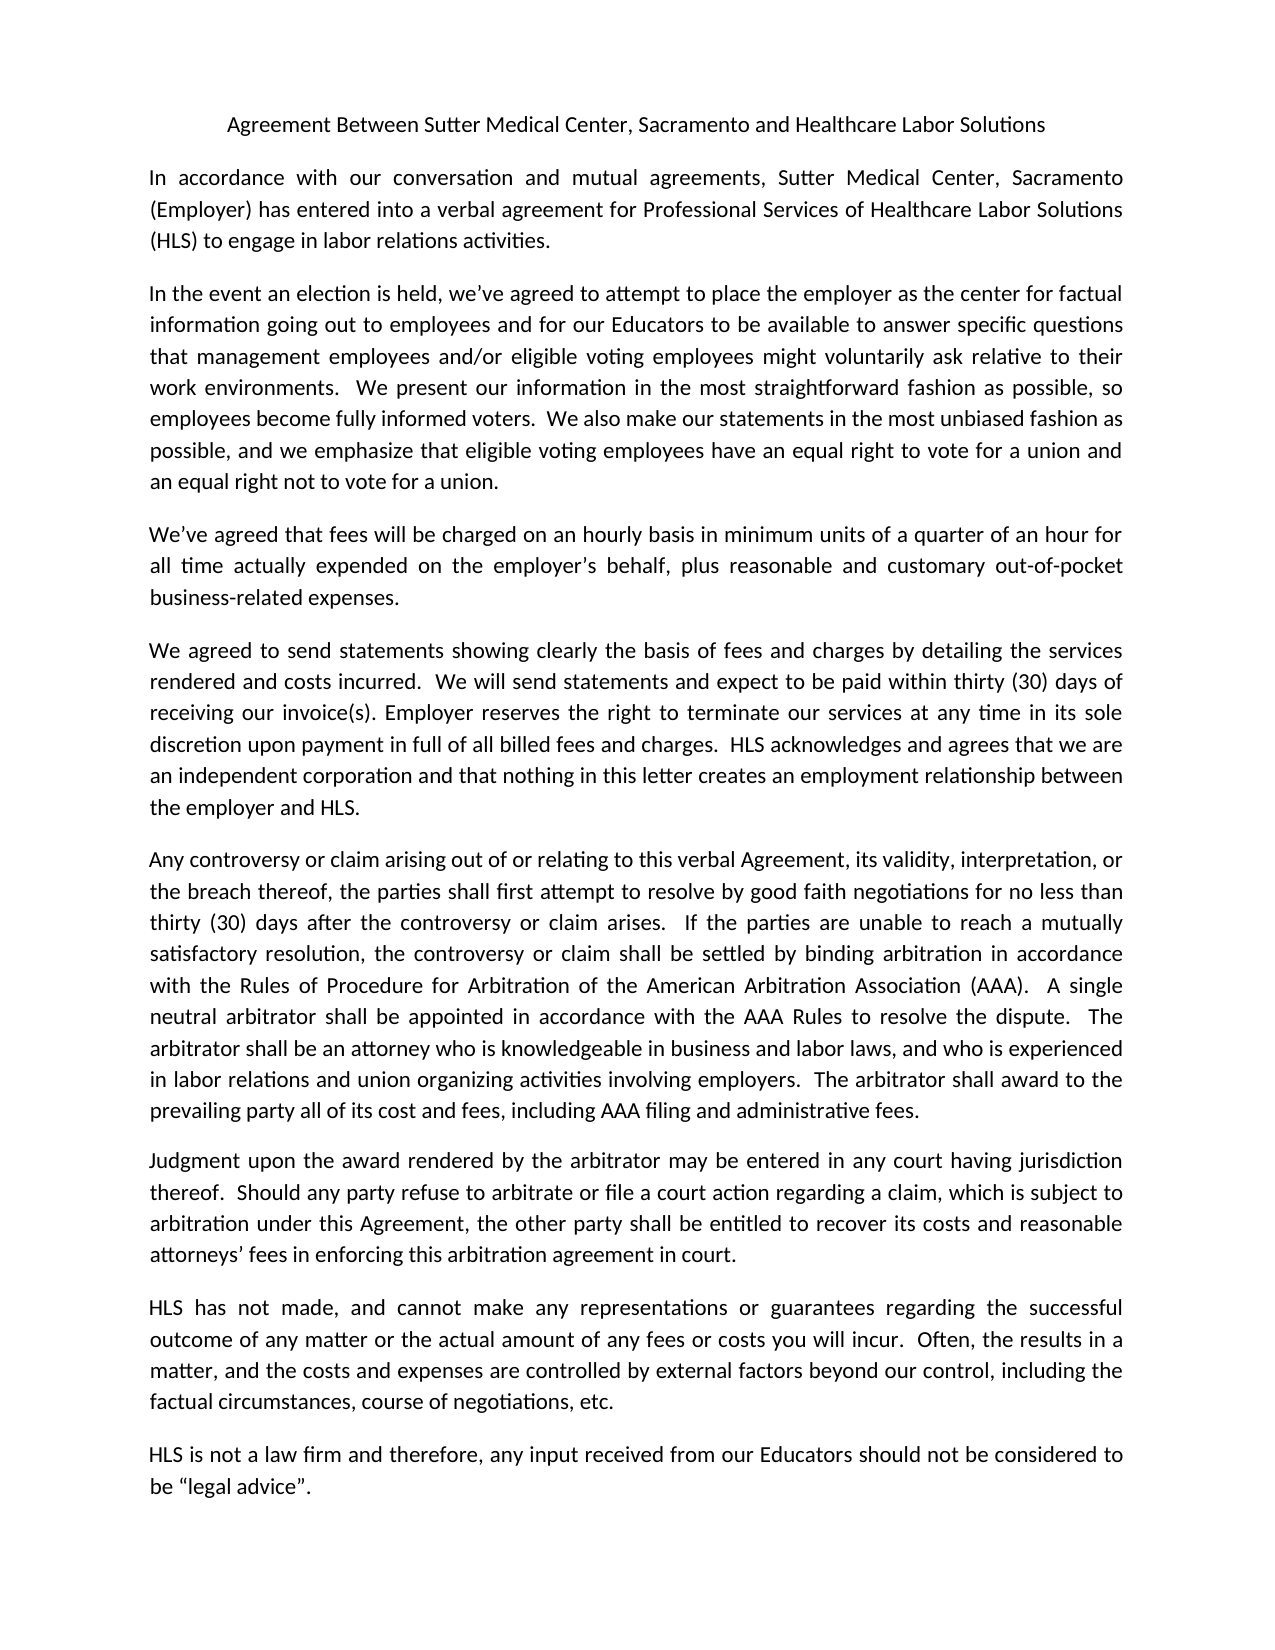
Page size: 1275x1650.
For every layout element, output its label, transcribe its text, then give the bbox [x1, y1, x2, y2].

text Any controversy or claim arising out of or relating to this verbal Agreement, its validity, interpretation, or the breach thereof, the parties shall first attempt to resolve by good faith negotiations for no less than thirty (30) days after the controversy or claim arises. If the parties are unable to reach a mutually satisfactory resolution, the controversy or claim shall be settled by binding arbitration in accordance with the Rules of Procedure for Arbitration of the American Arbitration Association (AAA). A single neutral arbitrator shall be appointed in accordance with the AAA Rules to resolve the dispute. The arbitrator shall be an attorney who is knowledgeable in business and labor laws, and who is experienced in labor relations and union organizing activities involving employers. The arbitrator shall award to the prevailing party all of its cost and fees, including AAA filing and administrative fees. [148, 846, 1125, 1124]
text HLS is not a law firm and therefore, any input received from our Educators should not be considered to be “legal advice”. [148, 1440, 1125, 1500]
text Agreement Between Sutter Medical Center, Sacramento and Healthcare Labor Solutions [148, 111, 1125, 139]
text HLS has not made, and cannot make any representations or guarantees regarding the successful outcome of any matter or the actual amount of any fees or costs you will incur. Often, the results in a matter, and the costs and expenses are controlled by external factors beyond our control, including the factual circumstances, course of negotiations, etc. [148, 1293, 1125, 1416]
text In accordance with our conversation and mutual agreements, Sutter Medical Center, Sacramento (Employer) has entered into a verbal agreement for Professional Services of Healthcare Labor Solutions (HLS) to engage in labor relations activities. [148, 163, 1125, 254]
text In the event an election is held, we’ve agreed to attempt to place the employer as the center for factual information going out to employees and for our Educators to be available to answer specific questions that management employees and/or eligible voting employees might voluntarily ask relative to their work environments. We present our information in the most straightforward fashion as possible, so employees become fully informed voters. We also make our statements in the most unbiased fashion as possible, and we emphasize that eligible voting employees have an equal right to vote for a union and an equal right not to vote for a union. [148, 279, 1125, 495]
text Judgment upon the award rendered by the arbitrator may be entered in any court having jurisdiction thereof. Should any party refuse to arbitrate or file a court action regarding a claim, which is subject to arbitration under this Agreement, the other party shall be entitled to recover its costs and reasonable attorneys’ fees in enforcing this arbitration agreement in court. [148, 1146, 1125, 1268]
text We’ve agreed that fees will be charged on an hourly basis in minimum units of a quarter of an hour for all time actually expended on the employer’s behalf, plus reasonable and customary out-of-pocket business-related expenses. [148, 520, 1125, 611]
text We agreed to send statements showing clearly the basis of fees and charges by detailing the services rendered and costs incurred. We will send statements and expect to be paid within thirty (30) days of receiving our invoice(s). Employer reserves the right to terminate our services at any time in its sole discretion upon payment in full of all billed fees and charges. HLS acknowledges and agrees that we are an independent corporation and that nothing in this letter creates an employment relationship between the employer and HLS. [148, 636, 1125, 821]
